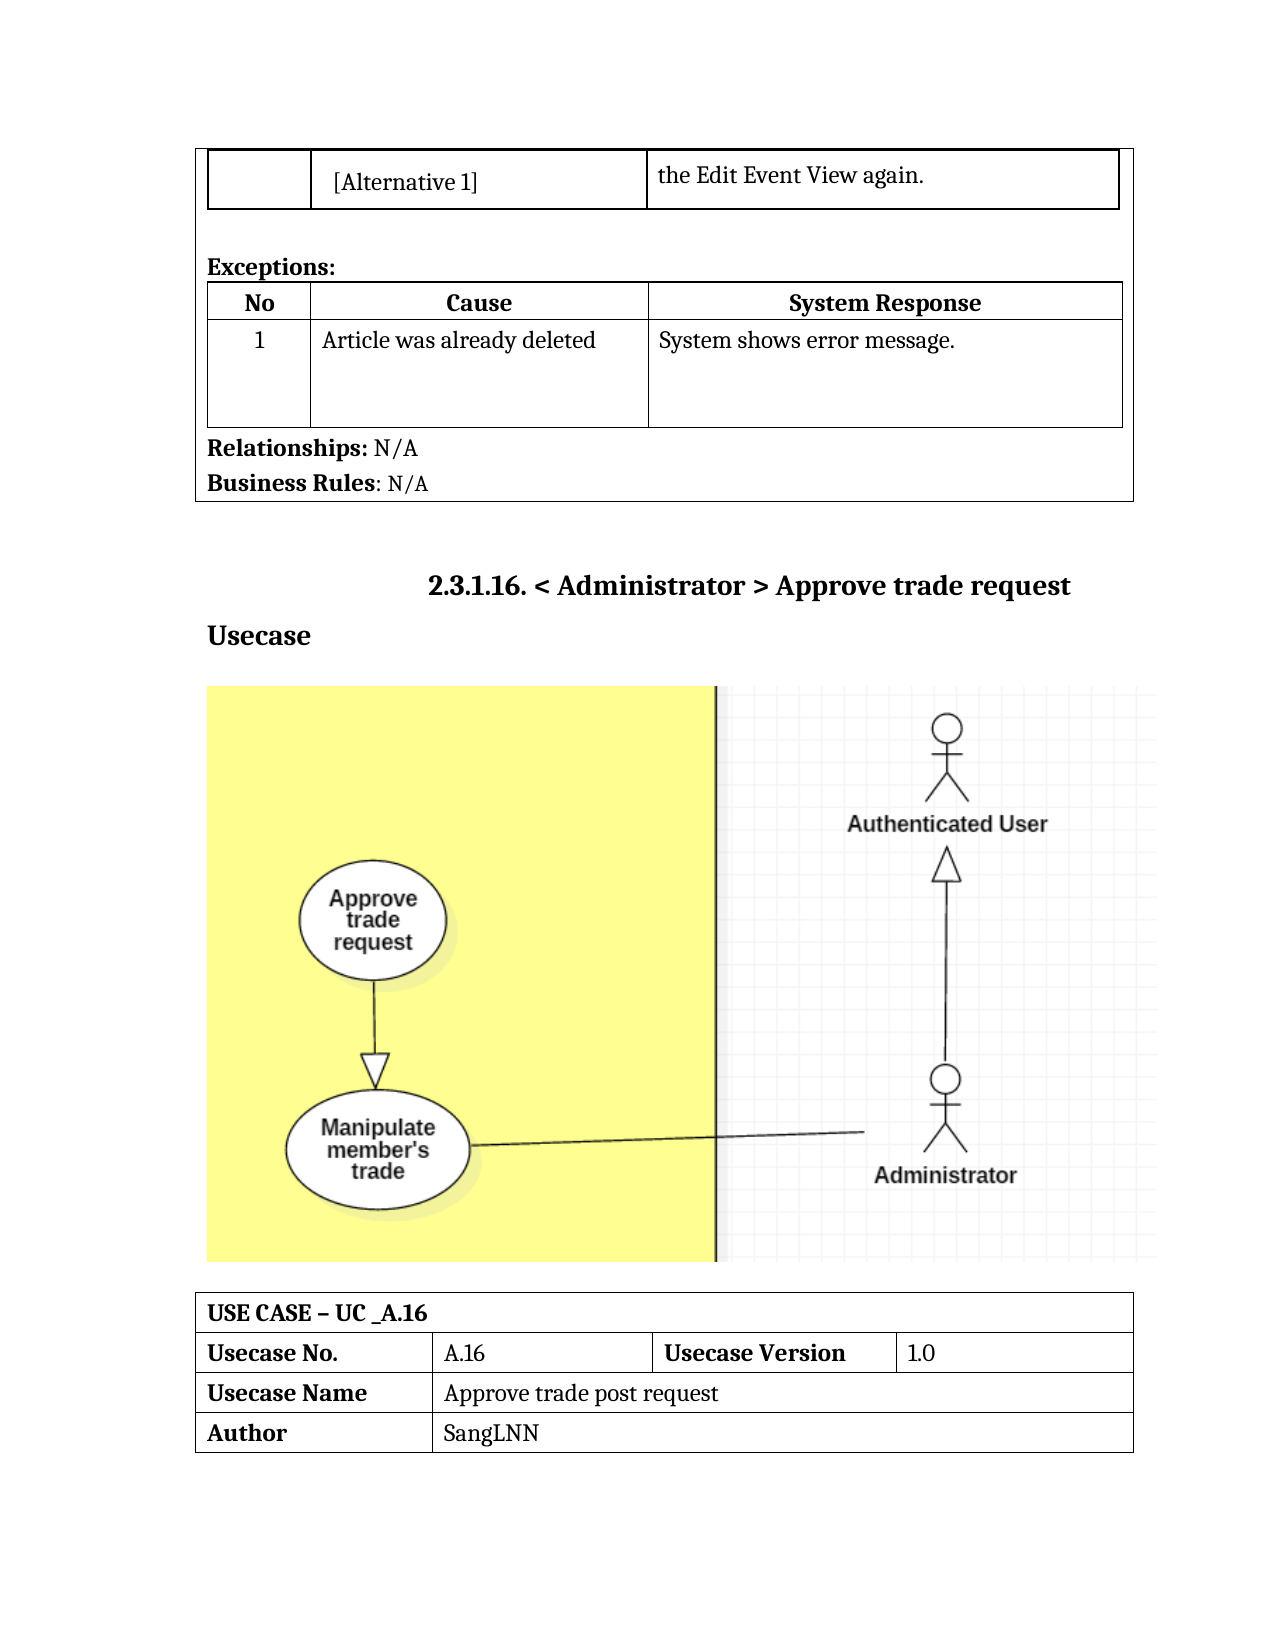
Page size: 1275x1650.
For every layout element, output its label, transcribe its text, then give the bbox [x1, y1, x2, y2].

table_cell Usecase Name [196, 1373, 432, 1412]
table_cell Author [196, 1413, 432, 1452]
table_cell Usecase No. [196, 1333, 432, 1372]
table_cell SangLNN [433, 1413, 1133, 1452]
table_cell Approve trade post request [433, 1373, 1133, 1412]
table_cell A.16 [433, 1333, 652, 1372]
table_header USE CASE – UC _A.16 [196, 1293, 1133, 1332]
picture [206, 686, 1157, 1262]
table_cell 1.0 [897, 1333, 1133, 1372]
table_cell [196, 149, 1133, 501]
table_cell Usecase Version [653, 1333, 896, 1372]
text 2.3.1.16. < Administrator > Approve trade request Usecase [207, 569, 1157, 653]
